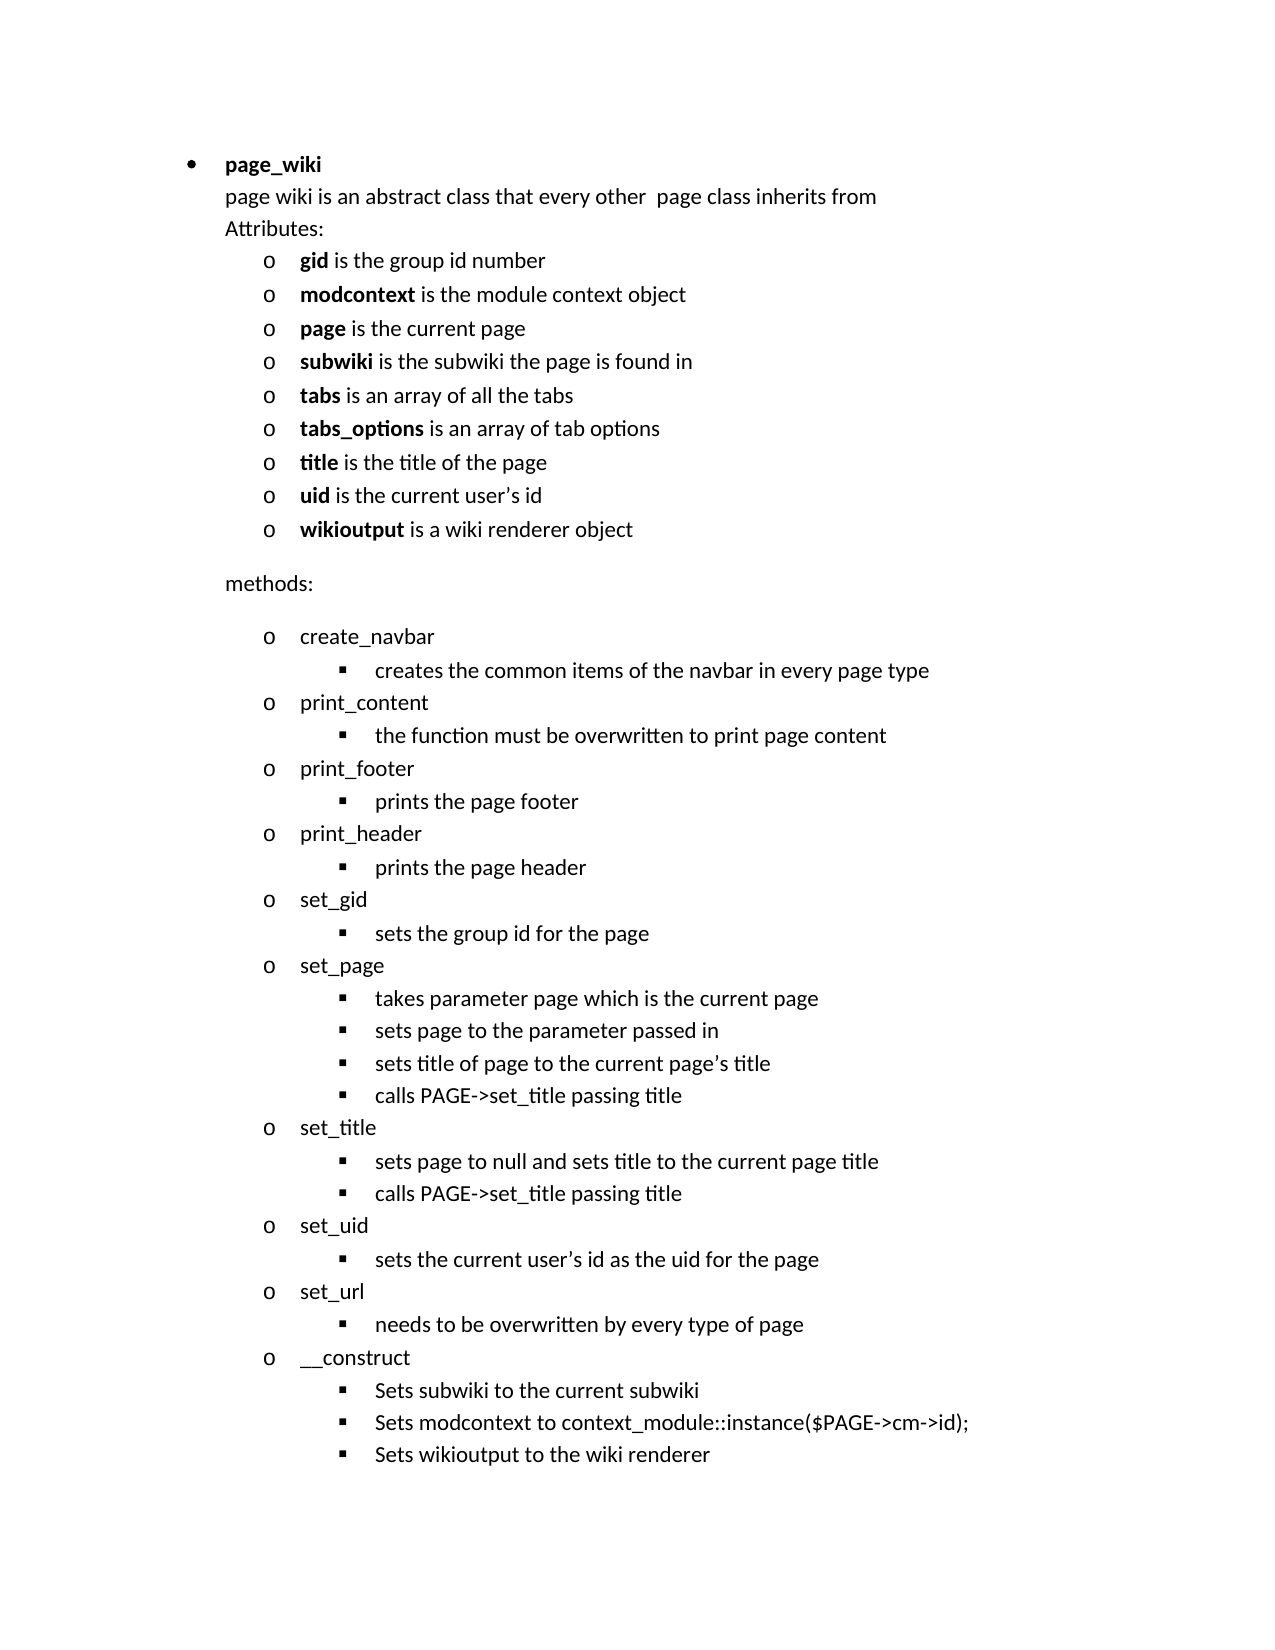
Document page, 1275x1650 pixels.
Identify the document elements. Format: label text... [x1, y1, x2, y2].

list sets title of page to the current page’s title [337, 1049, 1125, 1077]
list set_title [262, 1113, 1125, 1142]
list prints the page footer [337, 787, 1125, 815]
list wikioutput is a wiki renderer object [262, 515, 1125, 544]
list calls PAGE->set_title passing title [337, 1081, 1125, 1109]
list tabs_options is an array of tab options [262, 414, 1125, 443]
list sets the current user’s id as the uid for the page [337, 1245, 1125, 1273]
list sets page to null and sets title to the current page title [337, 1147, 1125, 1175]
list page is the current page [262, 314, 1125, 343]
list __construct [262, 1343, 1125, 1372]
list Attributes: [225, 214, 1125, 242]
list print_header [262, 819, 1125, 849]
list sets the group id for the page [337, 919, 1125, 947]
list takes parameter page which is the current page [337, 984, 1125, 1012]
list set_gid [262, 885, 1125, 914]
list set_url [262, 1277, 1125, 1306]
list modcontext is the module context object [262, 280, 1125, 309]
list set_page [262, 951, 1125, 980]
list print_content [262, 688, 1125, 717]
list Sets wikioutput to the wiki renderer [337, 1441, 1125, 1468]
text methods: [225, 569, 1125, 597]
list the function must be overwritten to print page content [337, 722, 1125, 749]
list uid is the current user’s id [262, 481, 1125, 511]
list Sets modcontext to context_module::instance($PAGE->cm->id); [337, 1408, 1125, 1436]
list prints the page header [337, 853, 1125, 881]
list create_navbar [262, 622, 1125, 651]
list sets page to the parameter passed in [337, 1017, 1125, 1045]
list needs to be overwritten by every type of page [337, 1310, 1125, 1338]
list creates the common items of the navbar in every page type [337, 656, 1125, 684]
list set_uid [262, 1211, 1125, 1240]
list page wiki is an abstract class that every other page class inherits from [225, 182, 1125, 210]
list title is the title of the page [262, 448, 1125, 477]
list Sets subwiki to the current subwiki [337, 1376, 1125, 1404]
list page_wiki [187, 150, 1125, 178]
list tabs is an array of all the tabs [262, 381, 1125, 410]
list print_footer [262, 754, 1125, 783]
list gid is the group id number [262, 247, 1125, 276]
list calls PAGE->set_title passing title [337, 1179, 1125, 1207]
list subwiki is the subwiki the page is found in [262, 347, 1125, 376]
